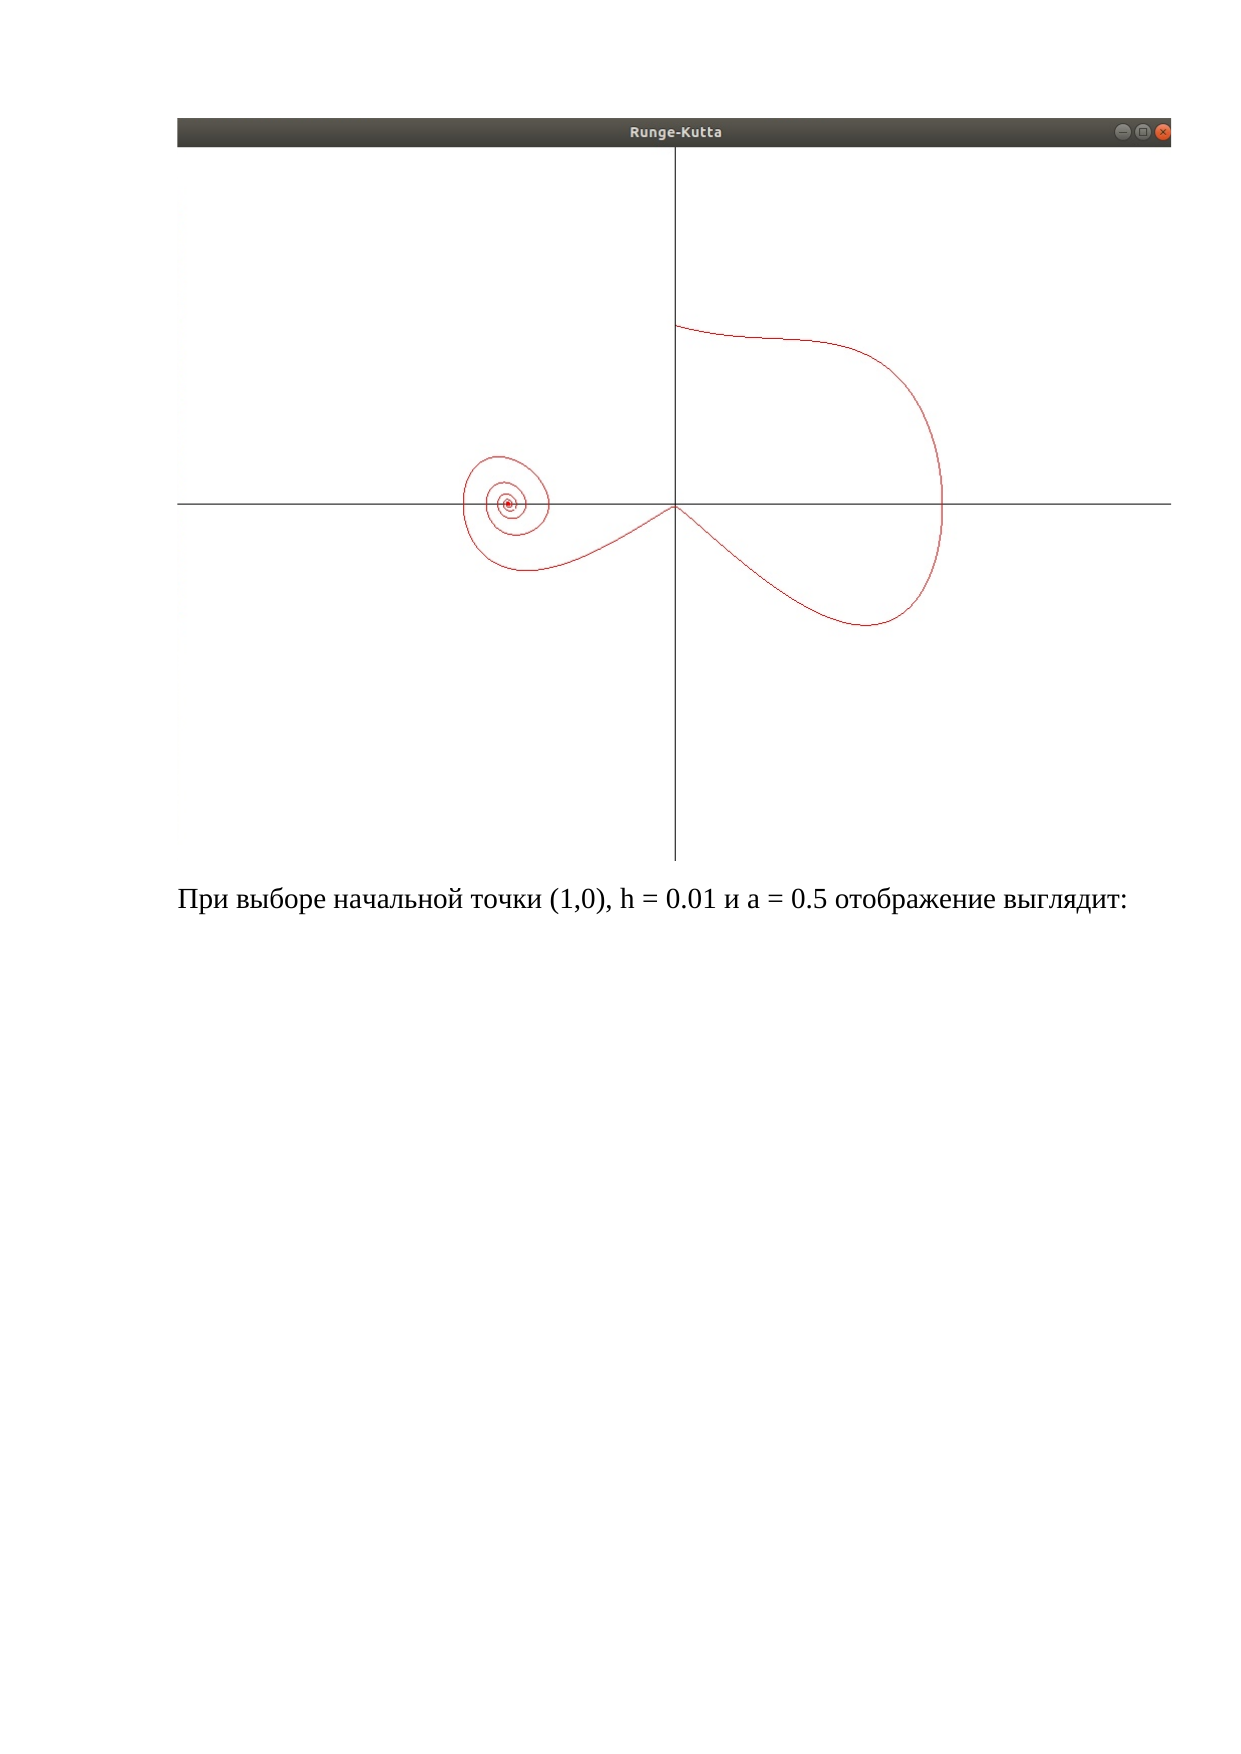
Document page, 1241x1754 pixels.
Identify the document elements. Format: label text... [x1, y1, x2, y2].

picture [177, 118, 1172, 861]
text При выборе начальной точки (1,0), h = 0.01 и a = 0.5 отображение выглядит: [177, 881, 1152, 914]
